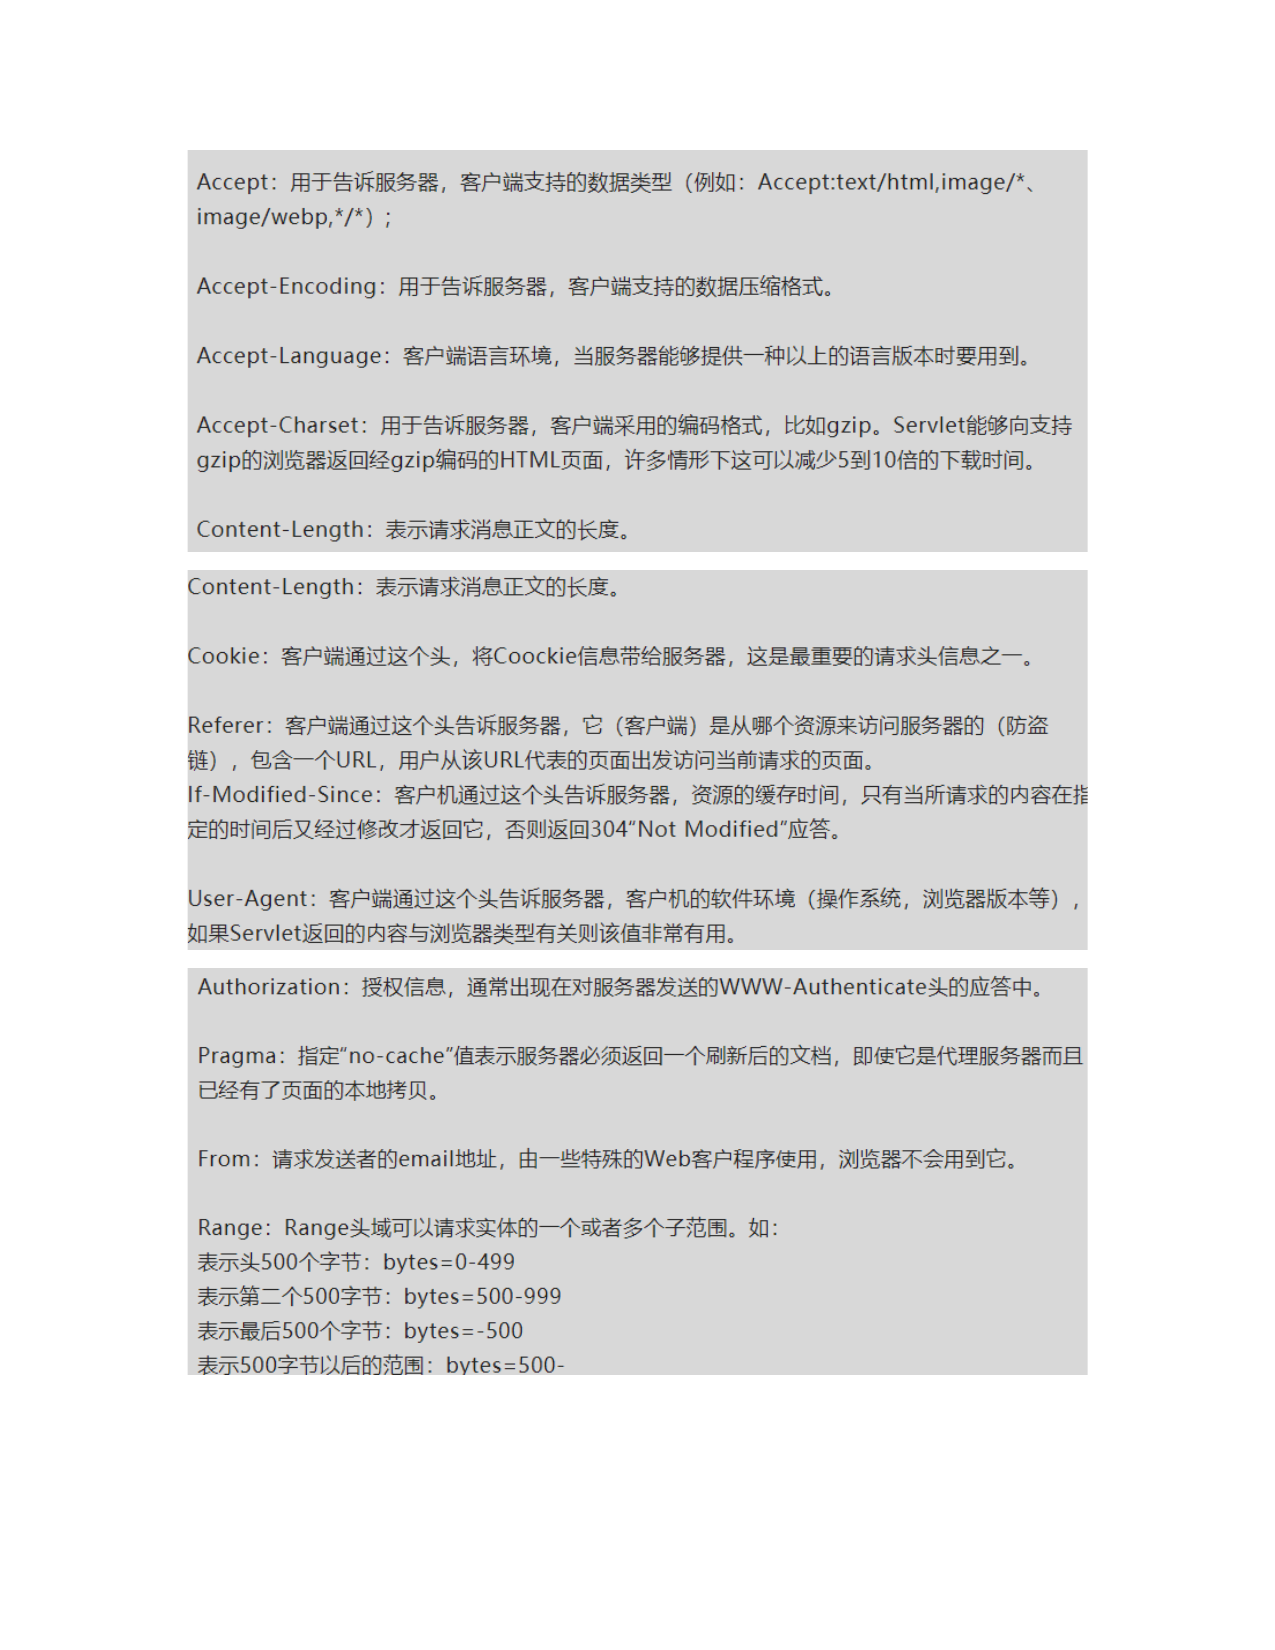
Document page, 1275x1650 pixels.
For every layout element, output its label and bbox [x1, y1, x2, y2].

picture [187, 570, 1088, 950]
picture [187, 968, 1088, 1375]
picture [187, 150, 1088, 552]
